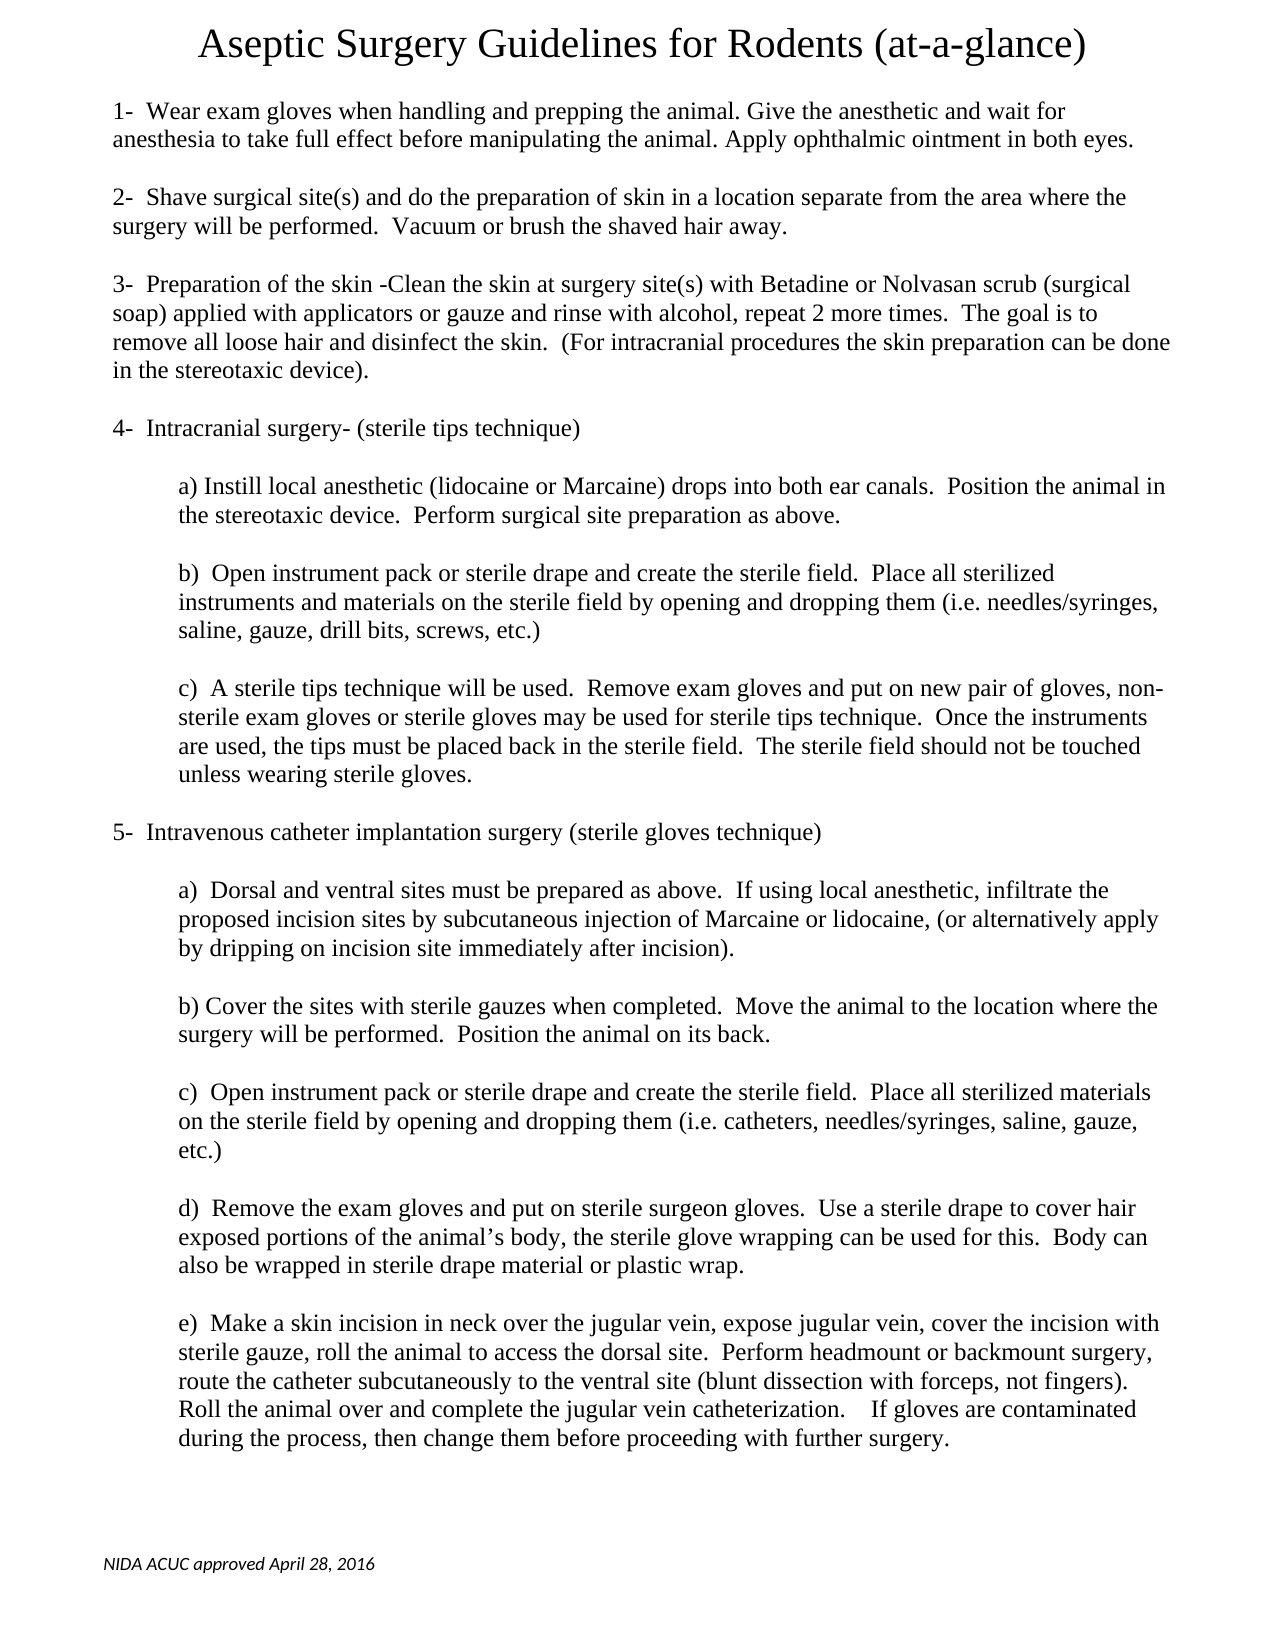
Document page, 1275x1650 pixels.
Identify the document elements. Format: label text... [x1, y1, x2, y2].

text 3- Preparation of the skin -Clean the skin at surgery site(s) with Betadine or Nolvasan scrub (surgical soap) applied with applicators or gauze and rinse with alcohol, repeat 2 more times. The goal is to remove all loose hair and disinfect the skin. (For intracranial procedures the skin preparation can be done in the stereotaxic device). [112, 269, 1172, 384]
text 1- Wear exam gloves when handling and prepping the animal. Give the anesthetic and wait for anesthesia to take full effect before manipulating the animal. Apply ophthalmic ointment in both eyes. [112, 96, 1172, 153]
text a) Instill local anesthetic (lidocaine or Marcaine) drops into both ear canals. Position the animal in the stereotaxic device. Perform surgical site preparation as above. [178, 471, 1172, 529]
text b) Open instrument pack or sterile drape and create the sterile field. Place all sterilized instruments and materials on the sterile field by opening and dropping them (i.e. needles/syringes, saline, gauze, drill bits, screws, etc.) [178, 558, 1172, 644]
text 2- Shave surgical site(s) and do the preparation of skin in a location separate from the area where the surgery will be performed. Vacuum or brush the shaved hair away. [112, 182, 1172, 240]
text d) Remove the exam gloves and put on sterile surgeon gloves. Use a sterile drape to cover hair exposed portions of the animal’s body, the sterile glove wrapping can be used for this. Body can also be wrapped in sterile drape material or plastic wrap. [178, 1193, 1172, 1279]
text c) Open instrument pack or sterile drape and create the sterile field. Place all sterilized materials on the sterile field by opening and dropping them (i.e. catheters, needles/syringes, saline, gauze, etc.) [178, 1077, 1172, 1164]
text c) A sterile tips technique will be used. Remove exam gloves and put on new pair of gloves, non-sterile exam gloves or sterile gloves may be used for sterile tips technique. Once the instruments are used, the tips must be placed back in the sterile field. The sterile field should not be touched unless wearing sterile gloves. [178, 673, 1172, 788]
text a) Dorsal and ventral sites must be prepared as above. If using local anesthetic, infiltrate the proposed incision sites by subcutaneous injection of Marcaine or lidocaine, (or alternatively apply by dripping on incision site immediately after incision). [178, 875, 1172, 962]
text 4- Intracranial surgery- (sterile tips technique) [112, 413, 1172, 442]
text e) Make a skin incision in neck over the jugular vein, expose jugular vein, cover the incision with sterile gauze, roll the animal to access the dorsal site. Perform headmount or backmount surgery, route the catheter subcutaneously to the ventral site (blunt dissection with forceps, not fingers). Roll the animal over and complete the jugular vein catheterization. If gloves are contaminated during the process, then change them before proceeding with further surgery. [178, 1308, 1172, 1452]
text 5- Intravenous catheter implantation surgery (sterile gloves technique) [112, 817, 1172, 846]
text b) Cover the sites with sterile gauzes when completed. Move the animal to the location where the surgery will be performed. Position the animal on its back. [178, 991, 1172, 1048]
text Aseptic Surgery Guidelines for Rodents (at-a-glance) [112, 19, 1172, 67]
